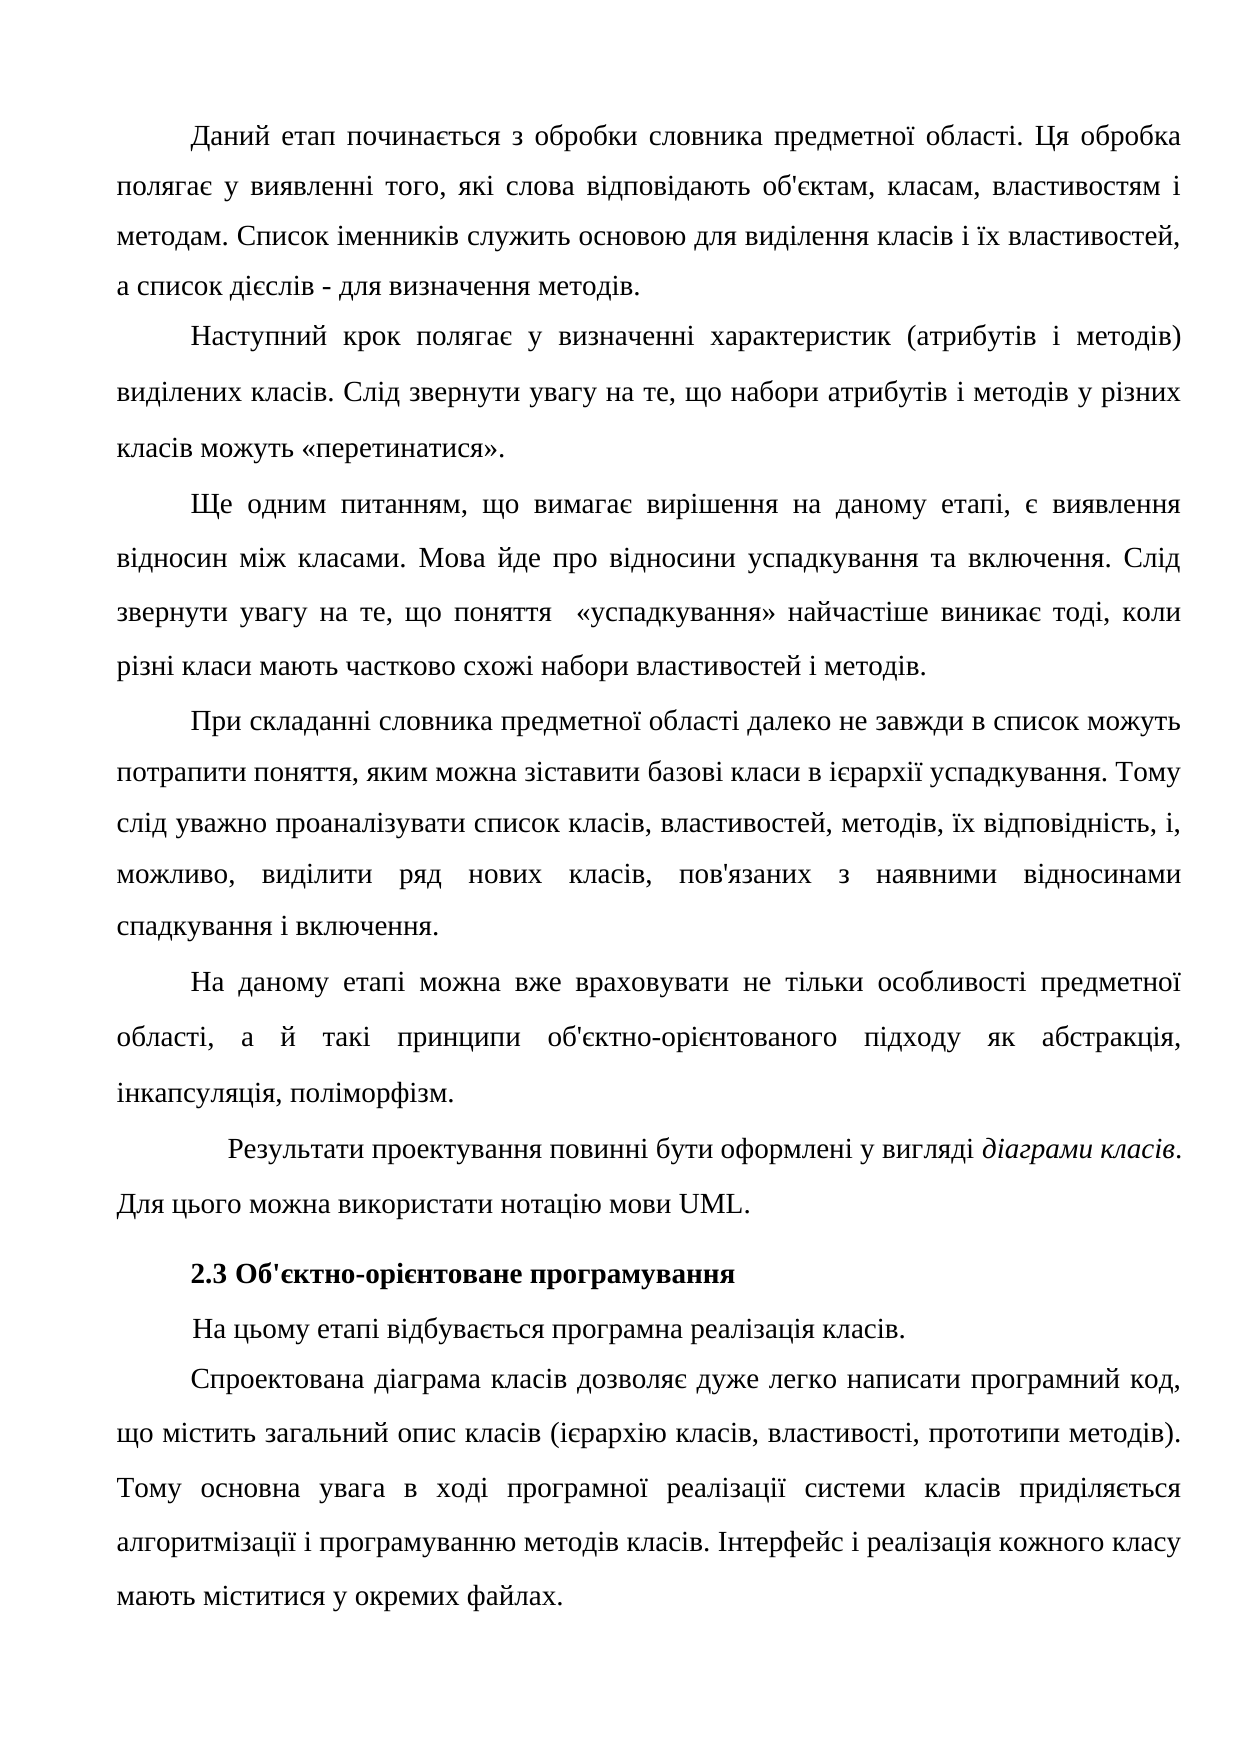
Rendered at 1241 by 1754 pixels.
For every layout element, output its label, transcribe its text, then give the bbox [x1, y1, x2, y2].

text Для цього можна використати нотацію мови UML. [116, 1187, 1182, 1220]
text Ще одним питанням, що вимагає вирішення на даному етапі, є виявлення відносин між класами. Мова йде про відносини успадкування та включення. Слід звернути увагу на те, що поняття «успадкування» найчастіше виникає тоді, коли різні класи мають частково схожі набори властивостей і методів. [116, 487, 1182, 682]
text Наступний крок полягає у визначенні характеристик (атрибутів і методів) виділених класів. Слід звернути увагу на те, що набори атрибутів і методів у різних класів можуть «перетинатися». [116, 318, 1182, 464]
text Результати проектування повинні бути оформлені у вигляді діаграми класів. [118, 1131, 1182, 1165]
text При складанні словника предметної області далеко не завжди в список можуть потрапити поняття, яким можна зіставити базові класи в ієрархії успадкування. Тому слід уважно проаналізувати список класів, властивостей, методів, їх відповідність, і, можливо, виділити ряд нових класів, пов'язаних з наявними відносинами спадкування і включення. [116, 703, 1182, 941]
text Даний етап починається з обробки словника предметної області. Ця обробка полягає у виявленні того, які слова відповідають об'єктам, класам, властивостям і методам. Список іменників служить основою для виділення класів і їх властивостей, а список дієслів - для визначення методів. [116, 118, 1182, 301]
text Спроектована діаграма класів дозволяє дуже легко написати програмний код, що містить загальний опис класів (ієрархію класів, властивості, прототипи методів). Тому основна увага в ході програмної реалізації системи класів приділяється алгоритмізації і програмуванню методів класів. Інтерфейс і реалізація кожного класу мають міститися у окремих файлах. [116, 1361, 1182, 1612]
text На цьому етапі відбувається програмна реалізація класів. [192, 1311, 1182, 1345]
text На даному етапі можна вже враховувати не тільки особливості предметної області, а й такі принципи об'єктно-орієнтованого підходу як абстракція, інкапсуляція, поліморфізм. [116, 964, 1182, 1108]
subtitle Об'єктно-орієнтоване програмування [190, 1256, 1188, 1289]
